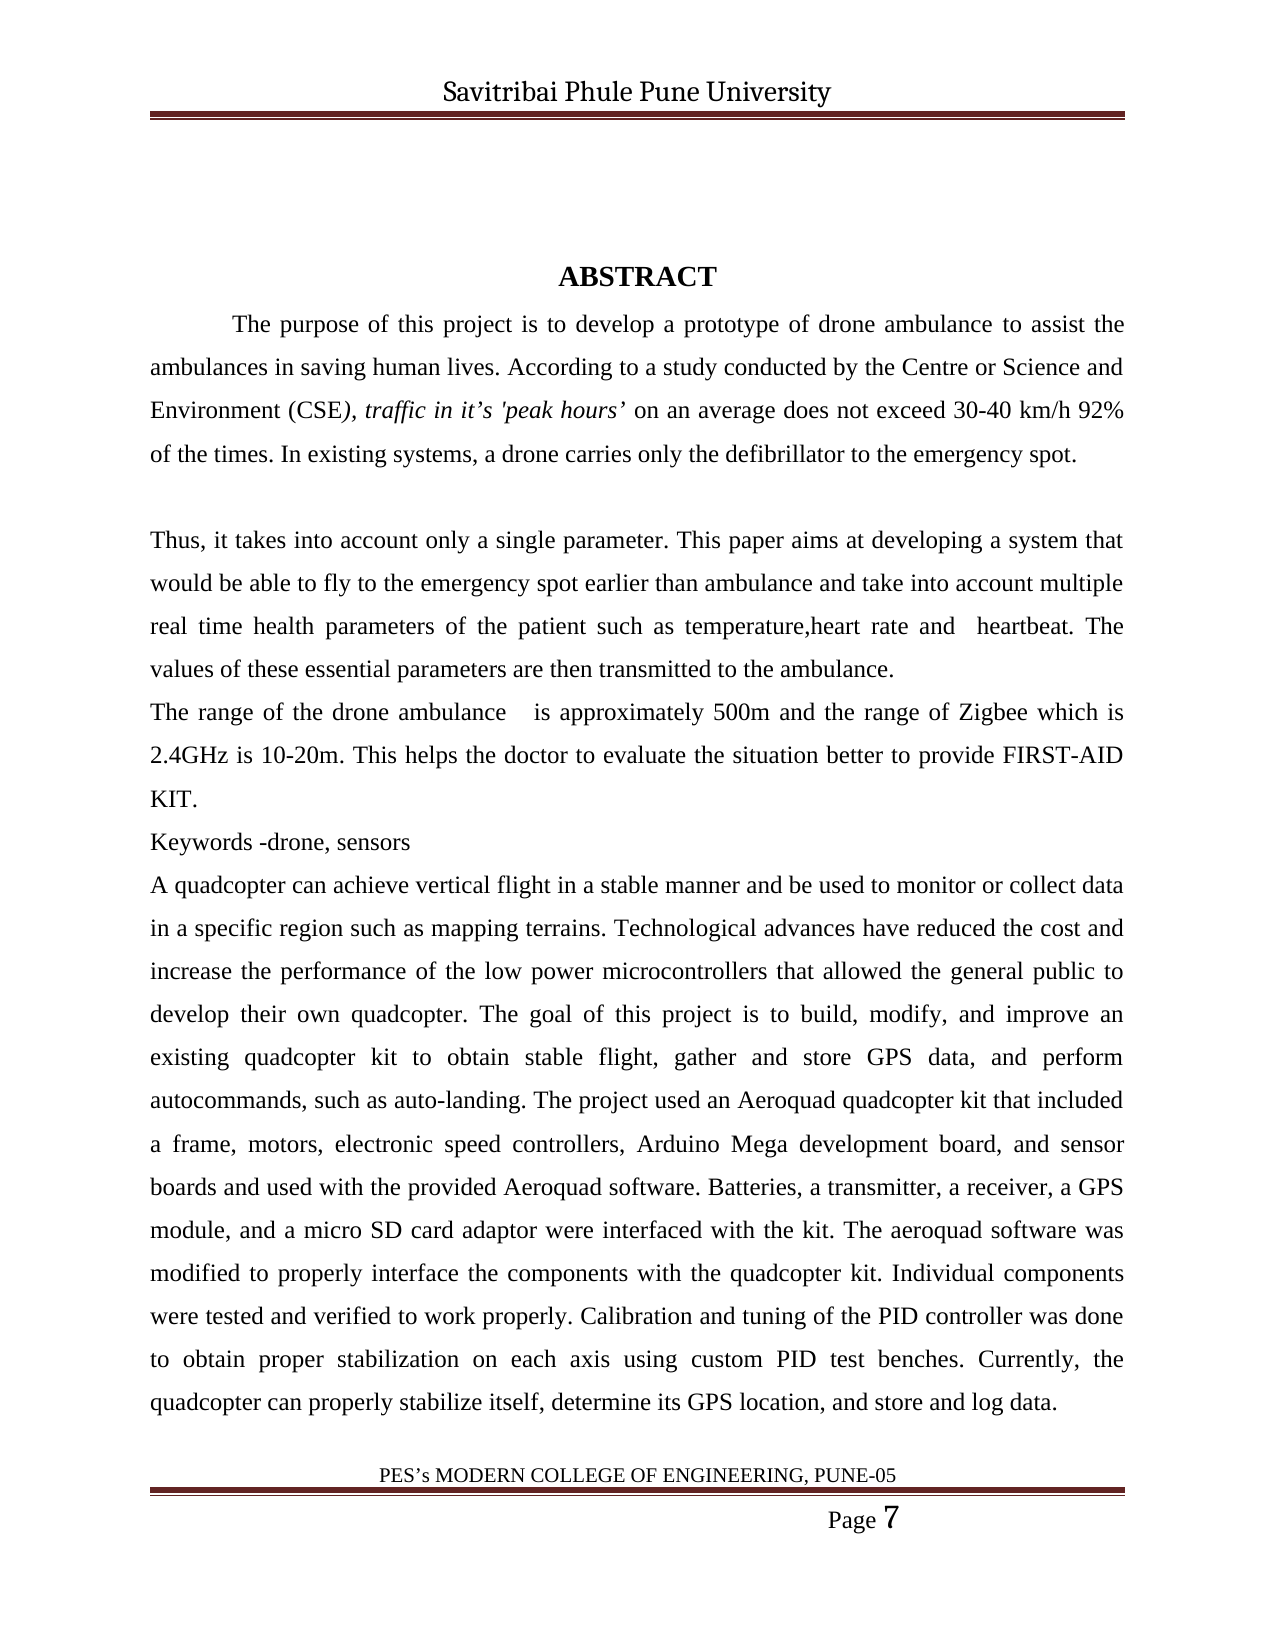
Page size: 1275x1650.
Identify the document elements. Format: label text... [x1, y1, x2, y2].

text The purpose of this project is to develop a prototype of drone ambulance to assist the ambulances in saving human lives. According to a study conducted by the Centre or Science and Environment (CSE), traffic in it’s 'peak hours’ on an average does not exceed 30-40 km/h 92% of the times. In existing systems, a drone carries only the defibrillator to the emergency spot. [150, 309, 1125, 467]
text ABSTRACT [150, 259, 1125, 292]
text A quadcopter can achieve vertical flight in a stable manner and be used to monitor or collect data in a specific region such as mapping terrains. Technological advances have reduced the cost and increase the performance of the low power microcontrollers that allowed the general public to develop their own quadcopter. The goal of this project is to build, modify, and improve an existing quadcopter kit to obtain stable flight, gather and store GPS data, and perform autocommands, such as auto-landing. The project used an Aeroquad quadcopter kit that included a frame, motors, electronic speed controllers, Arduino Mega development board, and sensor boards and used with the provided Aeroquad software. Batteries, a transmitter, a receiver, a GPS module, and a micro SD card adaptor were interfaced with the kit. The aeroquad software was modified to properly interface the components with the quadcopter kit. Individual components were tested and verified to work properly. Calibration and tuning of the PID controller was done to obtain proper stabilization on each axis using custom PID test benches. Currently, the quadcopter can properly stabilize itself, determine its GPS location, and store and log data. [150, 870, 1125, 1416]
text The range of the drone ambulance is approximately 500m and the range of Zigbee which is 2.4GHz is 10-20m. This helps the doctor to evaluate the situation better to provide FIRST-AID KIT. [150, 697, 1125, 812]
text Keywords -drone, sensors [150, 827, 1125, 856]
text Thus, it takes into account only a single parameter. This paper aims at developing a system that would be able to fly to the emergency spot earlier than ambulance and take into account multiple real time health parameters of the patient such as temperature,heart rate and heartbeat. The values of these essential parameters are then transmitted to the ambulance. [150, 525, 1125, 683]
